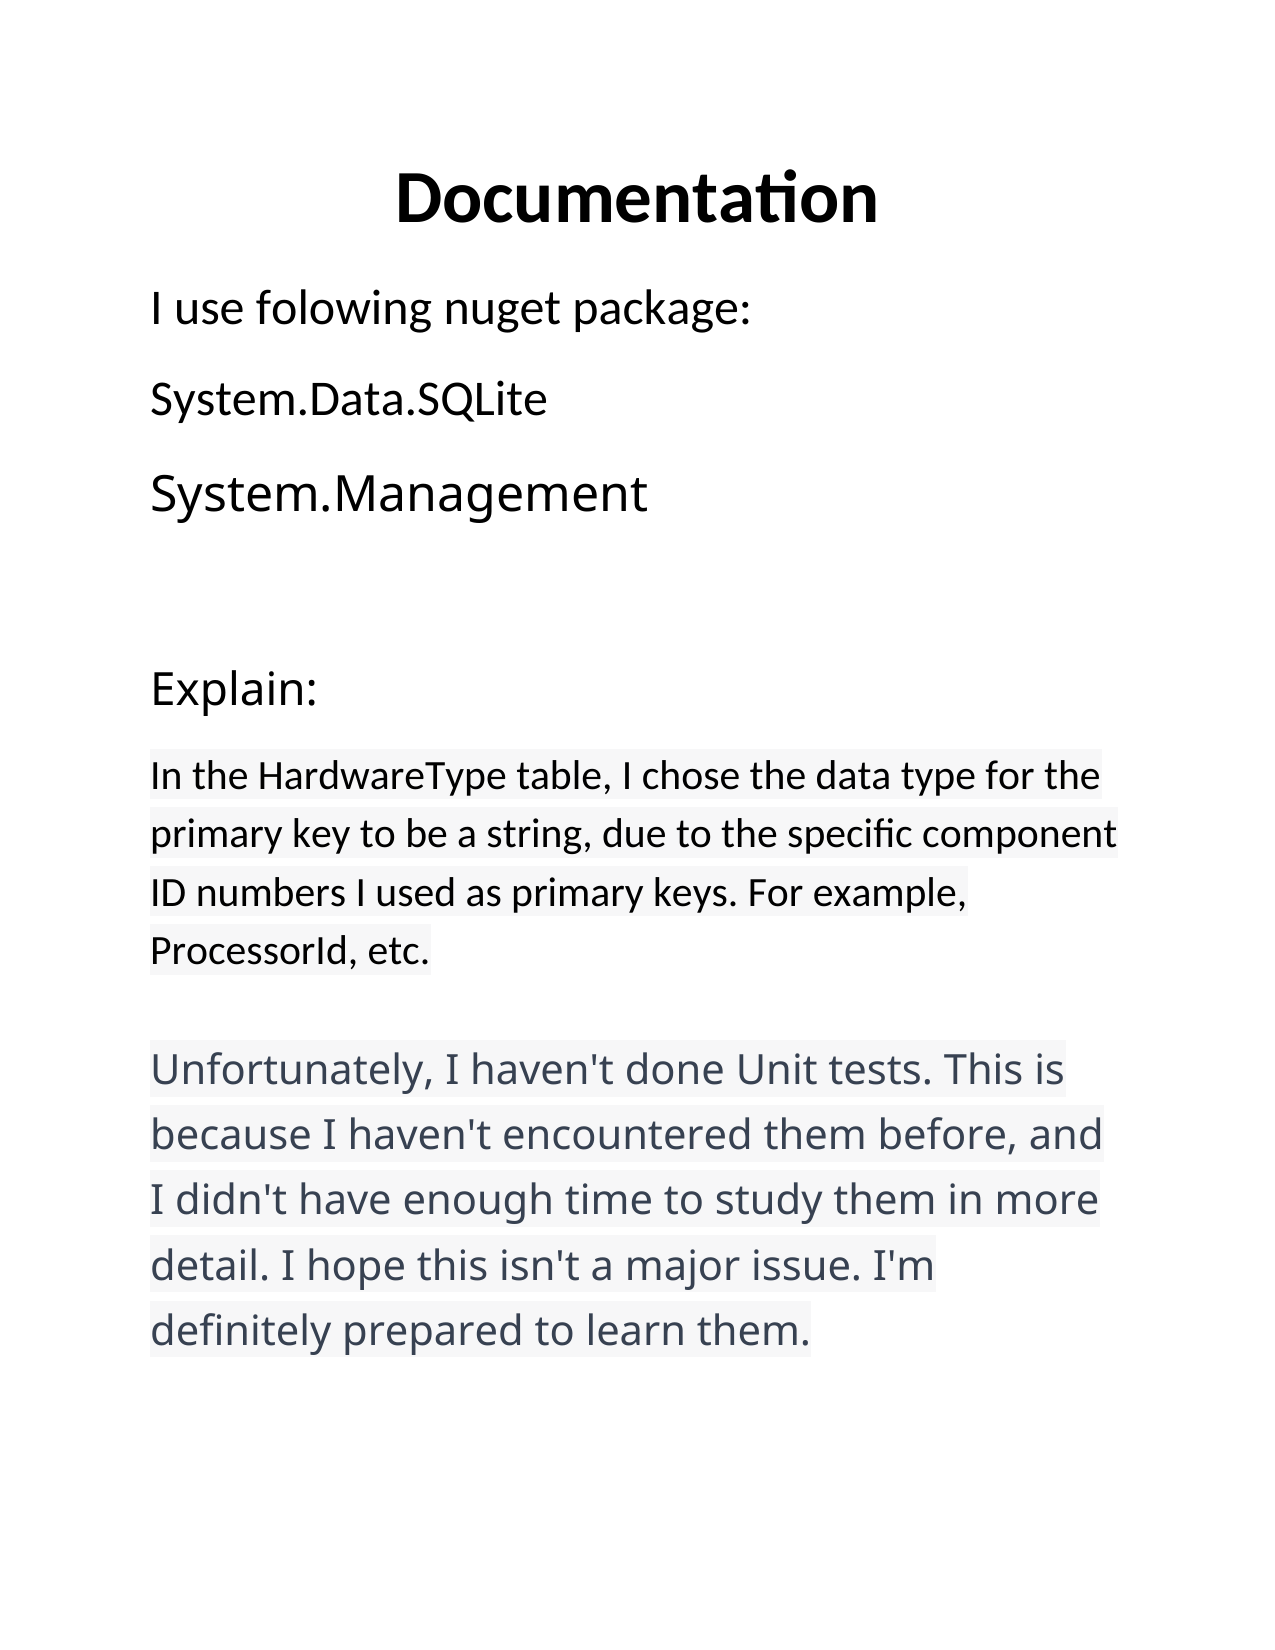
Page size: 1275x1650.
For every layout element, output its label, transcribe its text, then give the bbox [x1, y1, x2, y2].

text I use folowing nuget package: [150, 276, 1125, 337]
text System.Data.SQLite [150, 367, 1125, 428]
text Explain: [150, 656, 1125, 719]
text Documentation [150, 150, 1125, 242]
text System.Management [150, 458, 1125, 526]
text In the HardwareType table, I chose the data type for the primary key to be a string, due to the specific component ID numbers I used as primary keys. For example, ProcessorId, etc. [150, 749, 1125, 975]
text Unfortunately, I haven't done Unit tests. This is because I haven't encountered them before, and I didn't have enough time to study them in more detail. I hope this isn't a major issue. I'm definitely prepared to learn them. [150, 1003, 1125, 1357]
